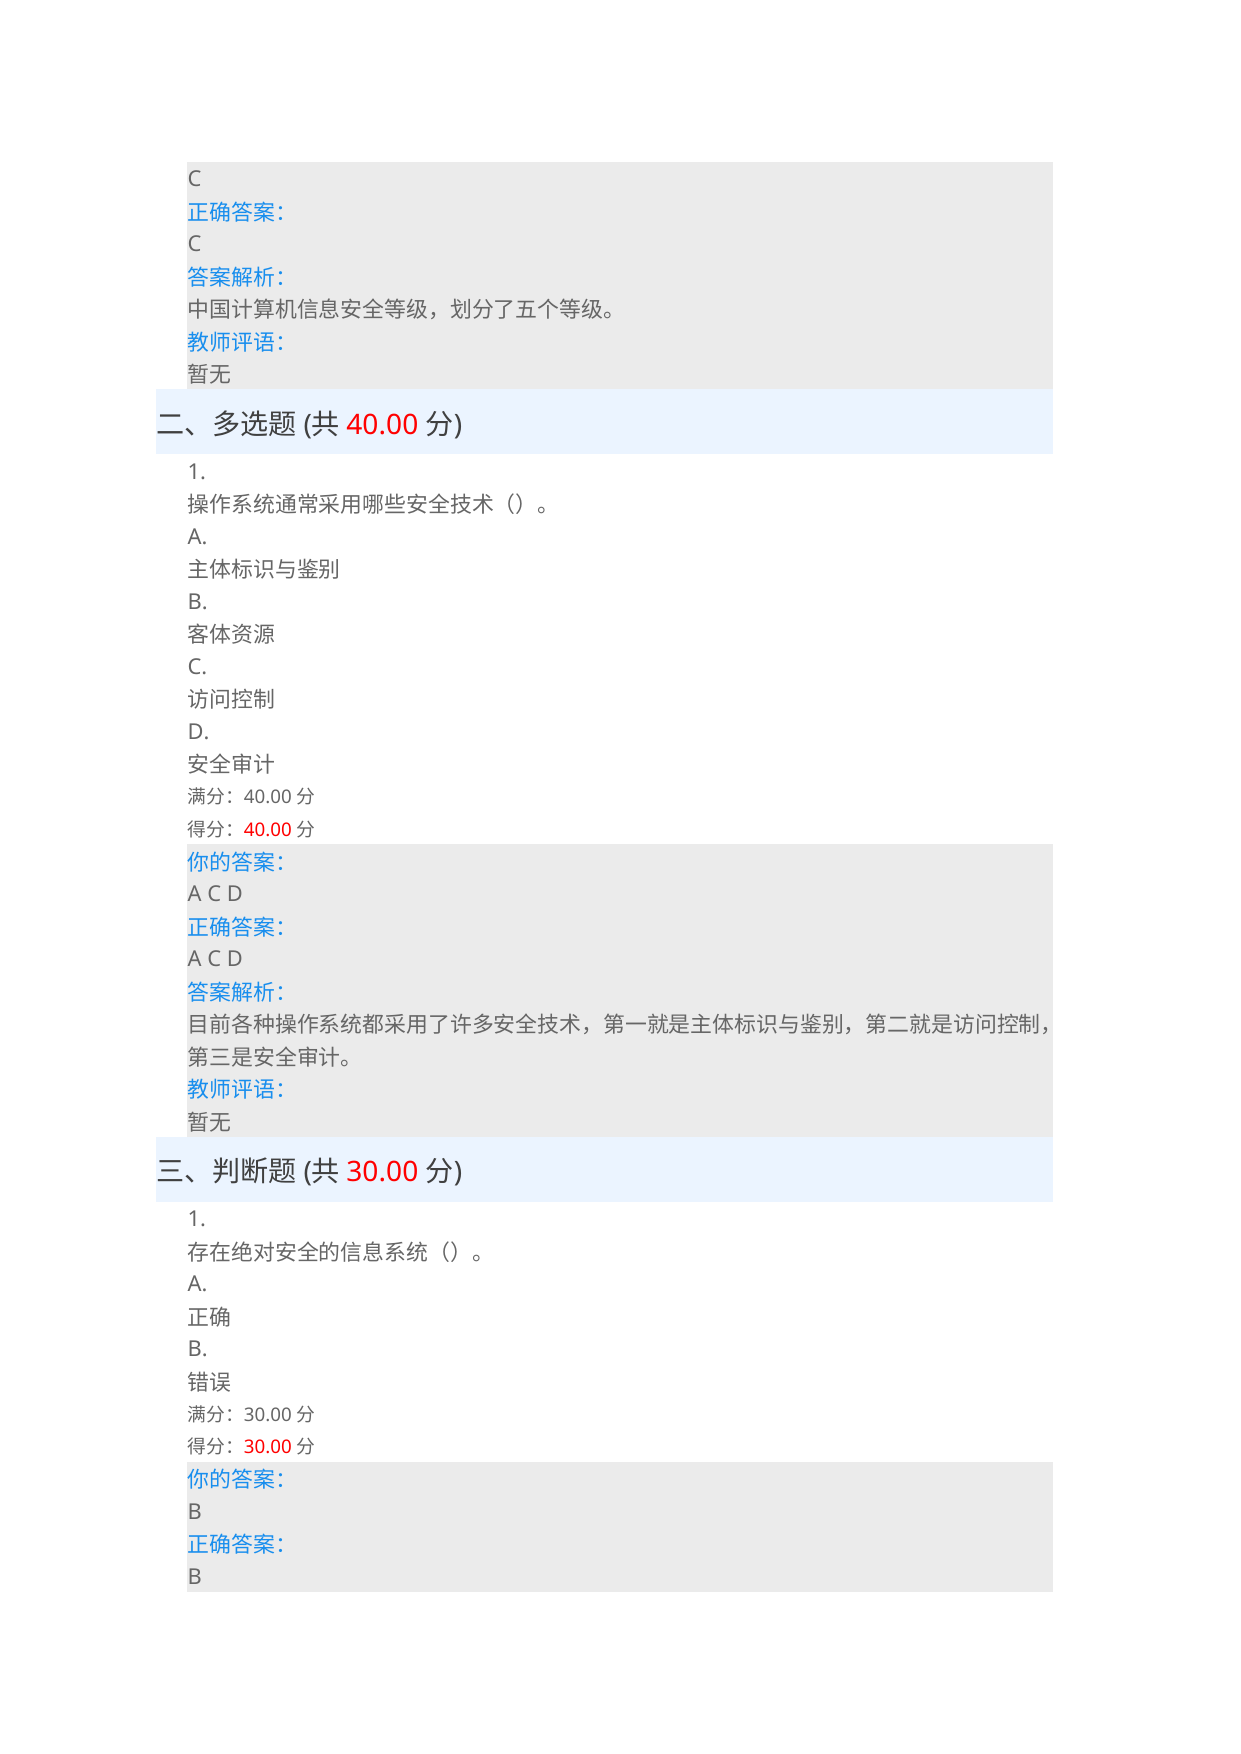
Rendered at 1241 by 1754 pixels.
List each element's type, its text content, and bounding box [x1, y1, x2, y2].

text 错误 [187, 1364, 1053, 1397]
text 你的答案： [187, 1462, 1053, 1494]
text 满分：40.00 分 [187, 779, 1053, 812]
text A C D [187, 942, 1053, 974]
text 你的答案： [187, 844, 1053, 877]
text A. [187, 519, 1053, 552]
text 主体标识与鉴别 [187, 552, 1053, 584]
text 得分：30.00 分 [187, 1429, 1053, 1462]
text 目前各种操作系统都采用了许多安全技术，第一就是主体标识与鉴别，第二就是访问控制，第三是安全审计。 [187, 1007, 1053, 1072]
text 中国计算机信息安全等级，划分了五个等级。 [187, 292, 1053, 324]
text 二、多选题 (共 40.00 分) [156, 389, 1053, 454]
text B [187, 1559, 1053, 1592]
text 正确 [187, 1299, 1053, 1332]
text B. [187, 584, 1053, 617]
text 1. [187, 454, 1053, 487]
text D. [187, 714, 1053, 747]
text C [187, 162, 1053, 194]
text A C D [187, 877, 1053, 909]
text 得分：40.00 分 [187, 812, 1053, 844]
text 教师评语： [187, 1072, 1053, 1104]
text 暂无 [187, 1104, 1053, 1137]
text 正确答案： [187, 1527, 1053, 1559]
text B [187, 1494, 1053, 1527]
text 存在绝对安全的信息系统（）。 [187, 1234, 1053, 1267]
text A. [187, 1267, 1053, 1299]
text 1. [187, 1202, 1053, 1234]
text 三、判断题 (共 30.00 分) [156, 1137, 1053, 1202]
text B. [187, 1332, 1053, 1364]
text 访问控制 [187, 682, 1053, 714]
text 安全审计 [187, 747, 1053, 779]
text 答案解析： [187, 974, 1053, 1007]
text 操作系统通常采用哪些安全技术（）。 [187, 487, 1053, 519]
text 满分：30.00 分 [187, 1397, 1053, 1429]
text C. [187, 649, 1053, 682]
text 暂无 [187, 357, 1053, 389]
text 客体资源 [187, 617, 1053, 649]
text 正确答案： [187, 194, 1053, 227]
text C [187, 227, 1053, 259]
text 教师评语： [187, 324, 1053, 357]
text 答案解析： [187, 259, 1053, 292]
text 正确答案： [187, 909, 1053, 942]
